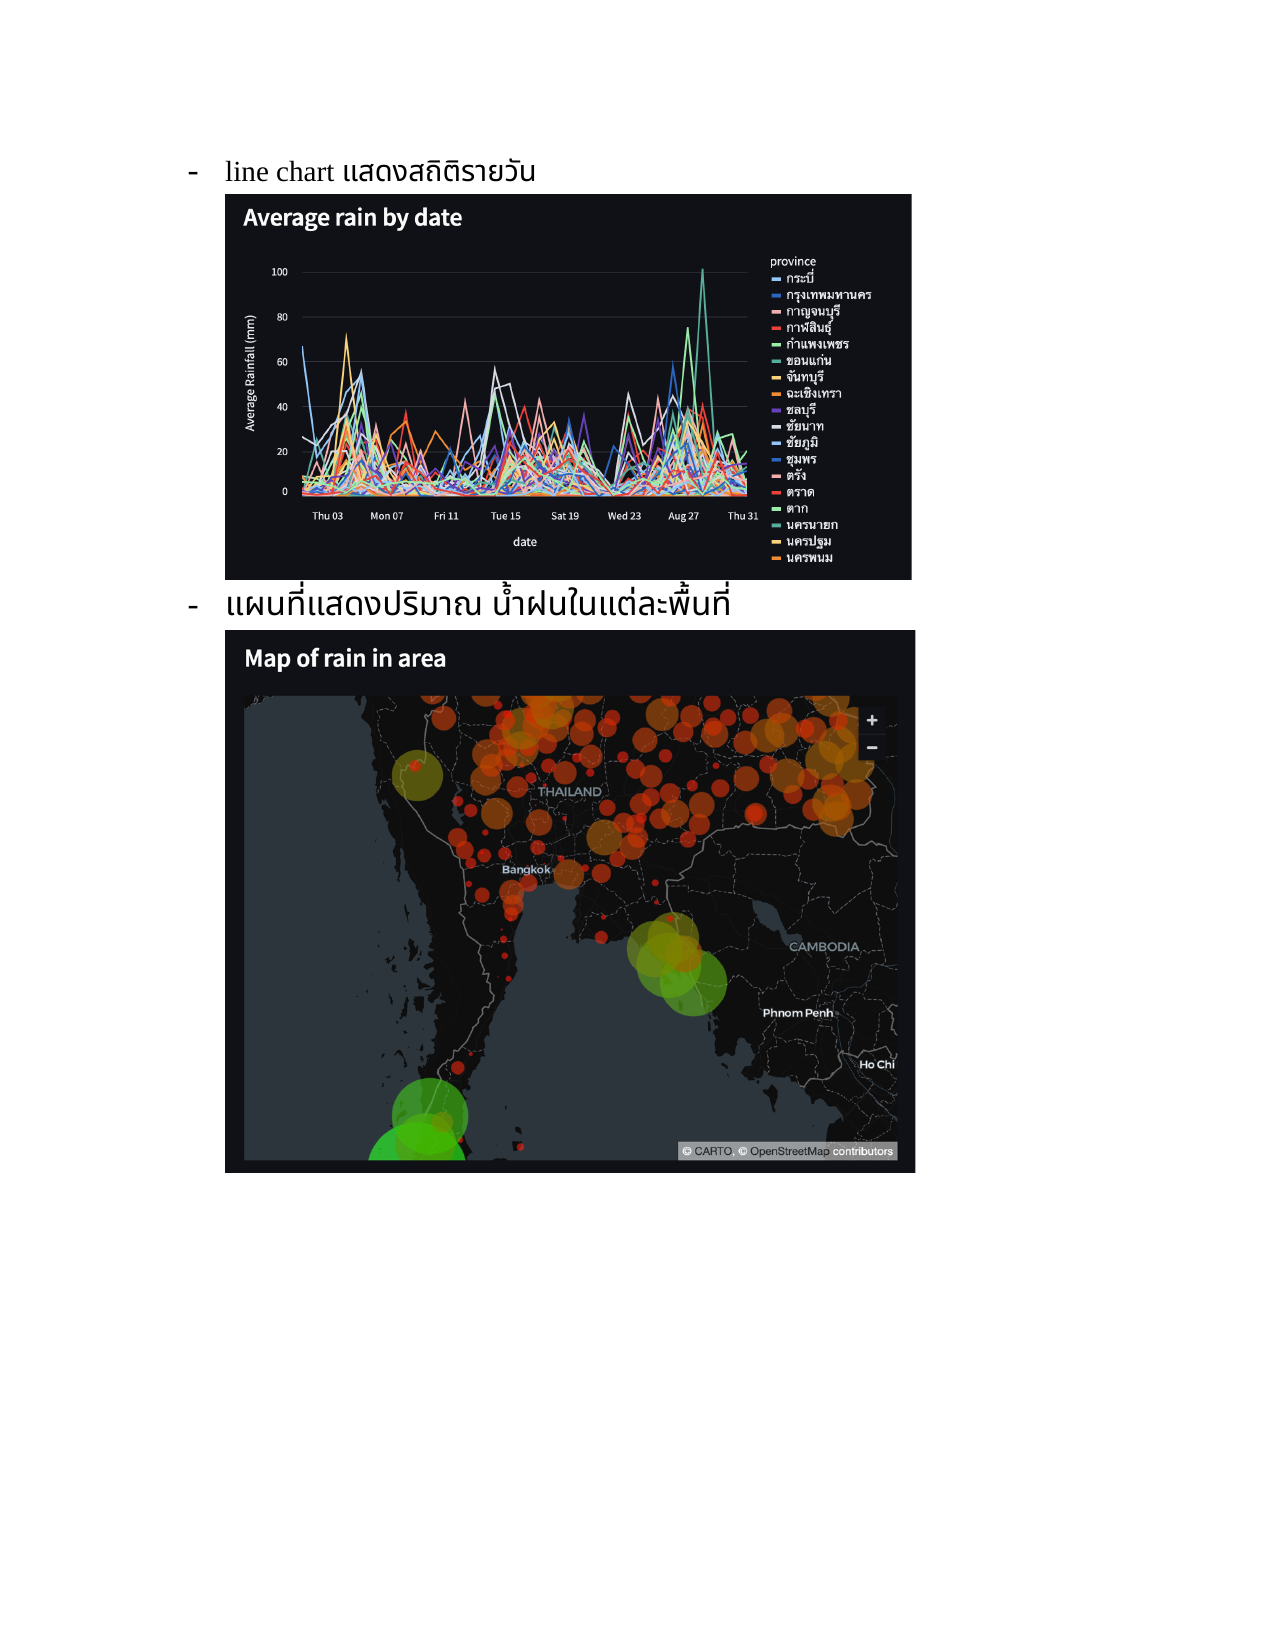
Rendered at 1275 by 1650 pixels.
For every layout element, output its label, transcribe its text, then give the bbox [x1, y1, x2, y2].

picture [225, 194, 912, 580]
picture [225, 630, 916, 1173]
